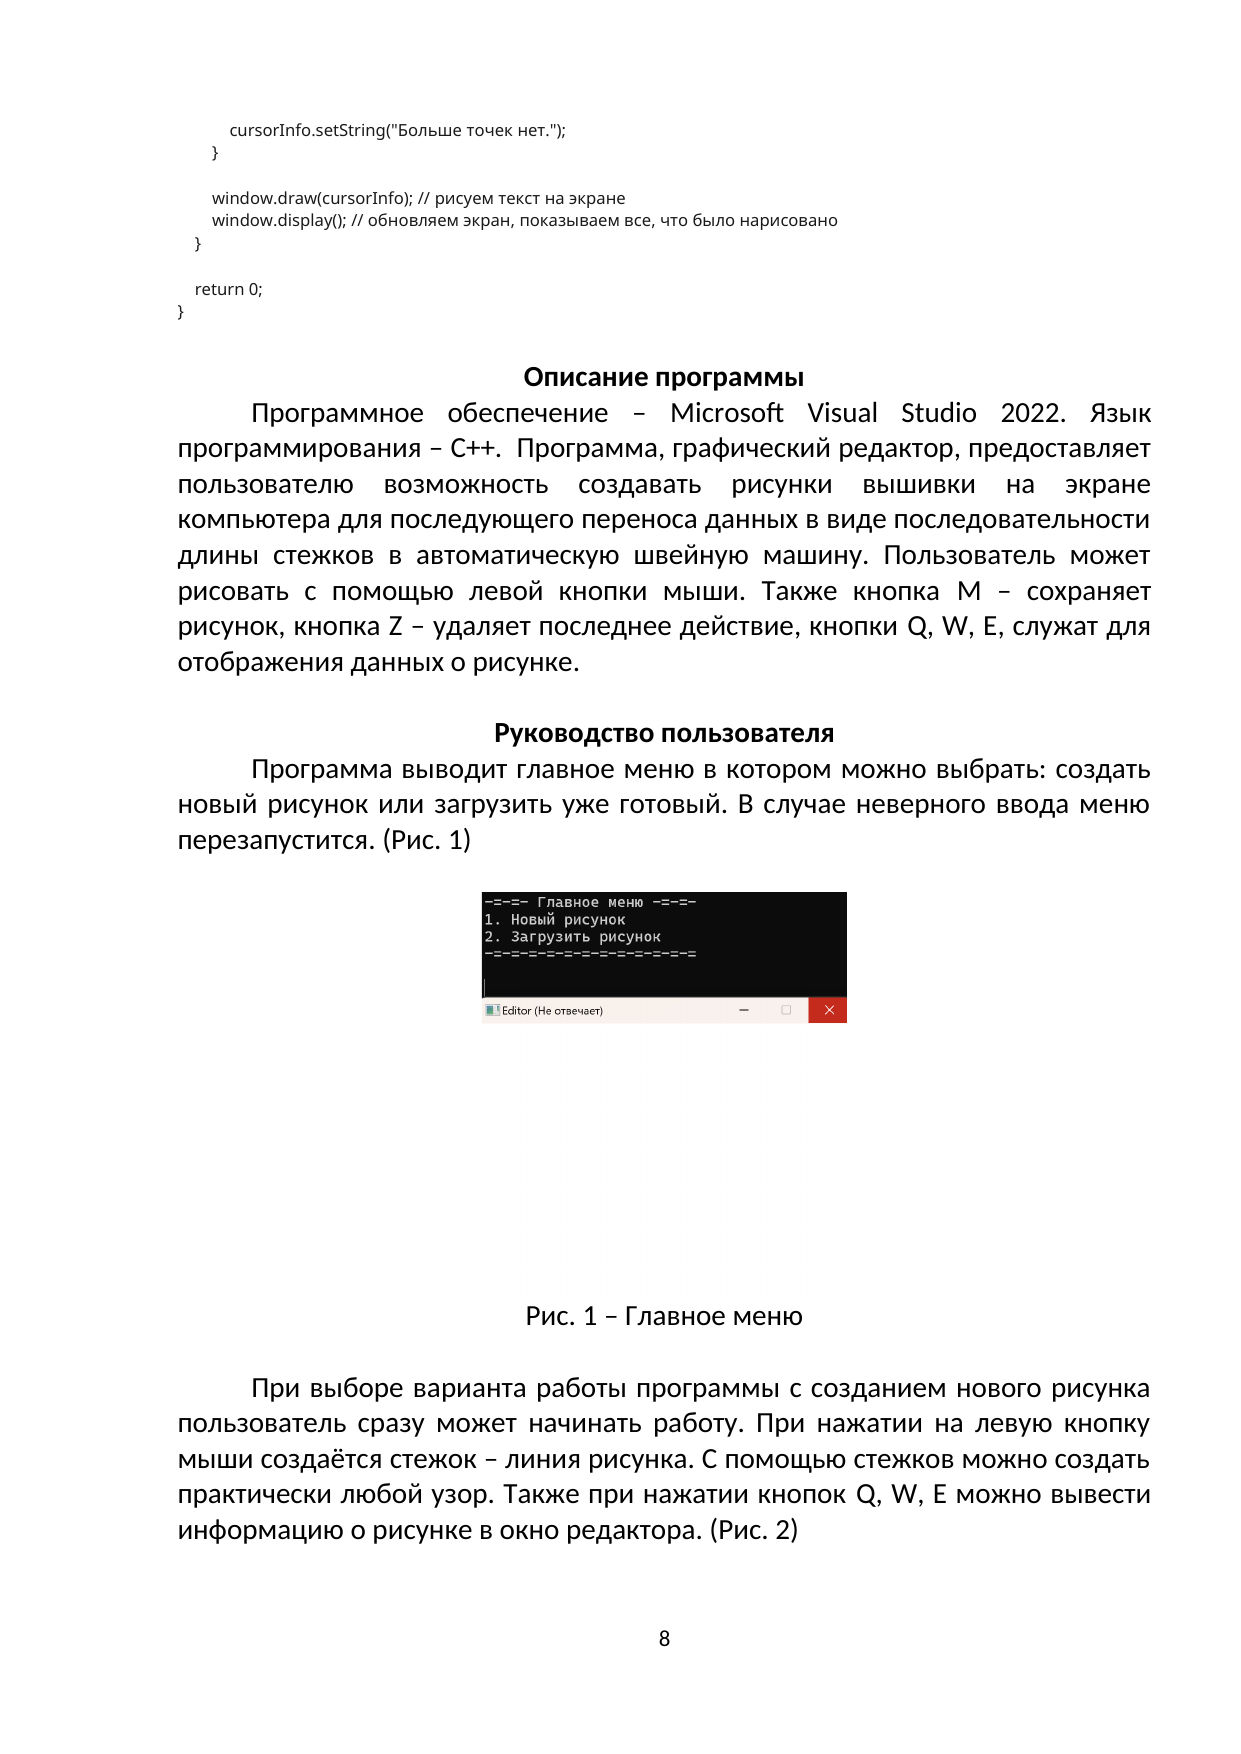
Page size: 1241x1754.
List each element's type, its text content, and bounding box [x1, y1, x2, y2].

text return 0; [177, 277, 1152, 300]
text Руководство пользователя [177, 714, 1152, 750]
text Рис. 1 – Главное меню [177, 1297, 1152, 1333]
text } [177, 141, 1152, 163]
text cursorInfo.setString("Больше точек нет."); [177, 118, 1152, 141]
text window.display(); // обновляем экран, показываем все, что было нарисовано [177, 209, 1152, 232]
text window.draw(cursorInfo); // рисуем текст на экране [177, 186, 1152, 209]
text Описание программы [177, 358, 1152, 394]
text Программное обеспечение – Microsoft Visual Studio 2022. Язык программирования – C++. Программа, графический редактор, предоставляет пользователю возможность создавать рисунки вышивки на экране компьютера для последующего переноса данных в виде последовательности длины стежков в автоматическую швейную машину. Пользователь может рисовать с помощью левой кнопки мыши. Также кнопка M – сохраняет рисунок, кнопка Z – удаляет последнее действие, кнопки Q, W, E, служат для отображения данных о рисунке. [177, 394, 1152, 679]
picture [481, 892, 847, 1298]
text Программа выводит главное меню в котором можно выбрать: создать новый рисунок или загрузить уже готовый. В случае неверного ввода меню перезапустится. (Рис. 1) [177, 750, 1152, 857]
text } [177, 300, 1152, 322]
text При выборе варианта работы программы с созданием нового рисунка пользователь сразу может начинать работу. При нажатии на левую кнопку мыши создаётся стежок – линия рисунка. С помощью стежков можно создать практически любой узор. Также при нажатии кнопок Q, W, E можно вывести информацию о рисунке в окно редактора. (Рис. 2) [177, 1369, 1152, 1547]
text } [177, 232, 1152, 254]
